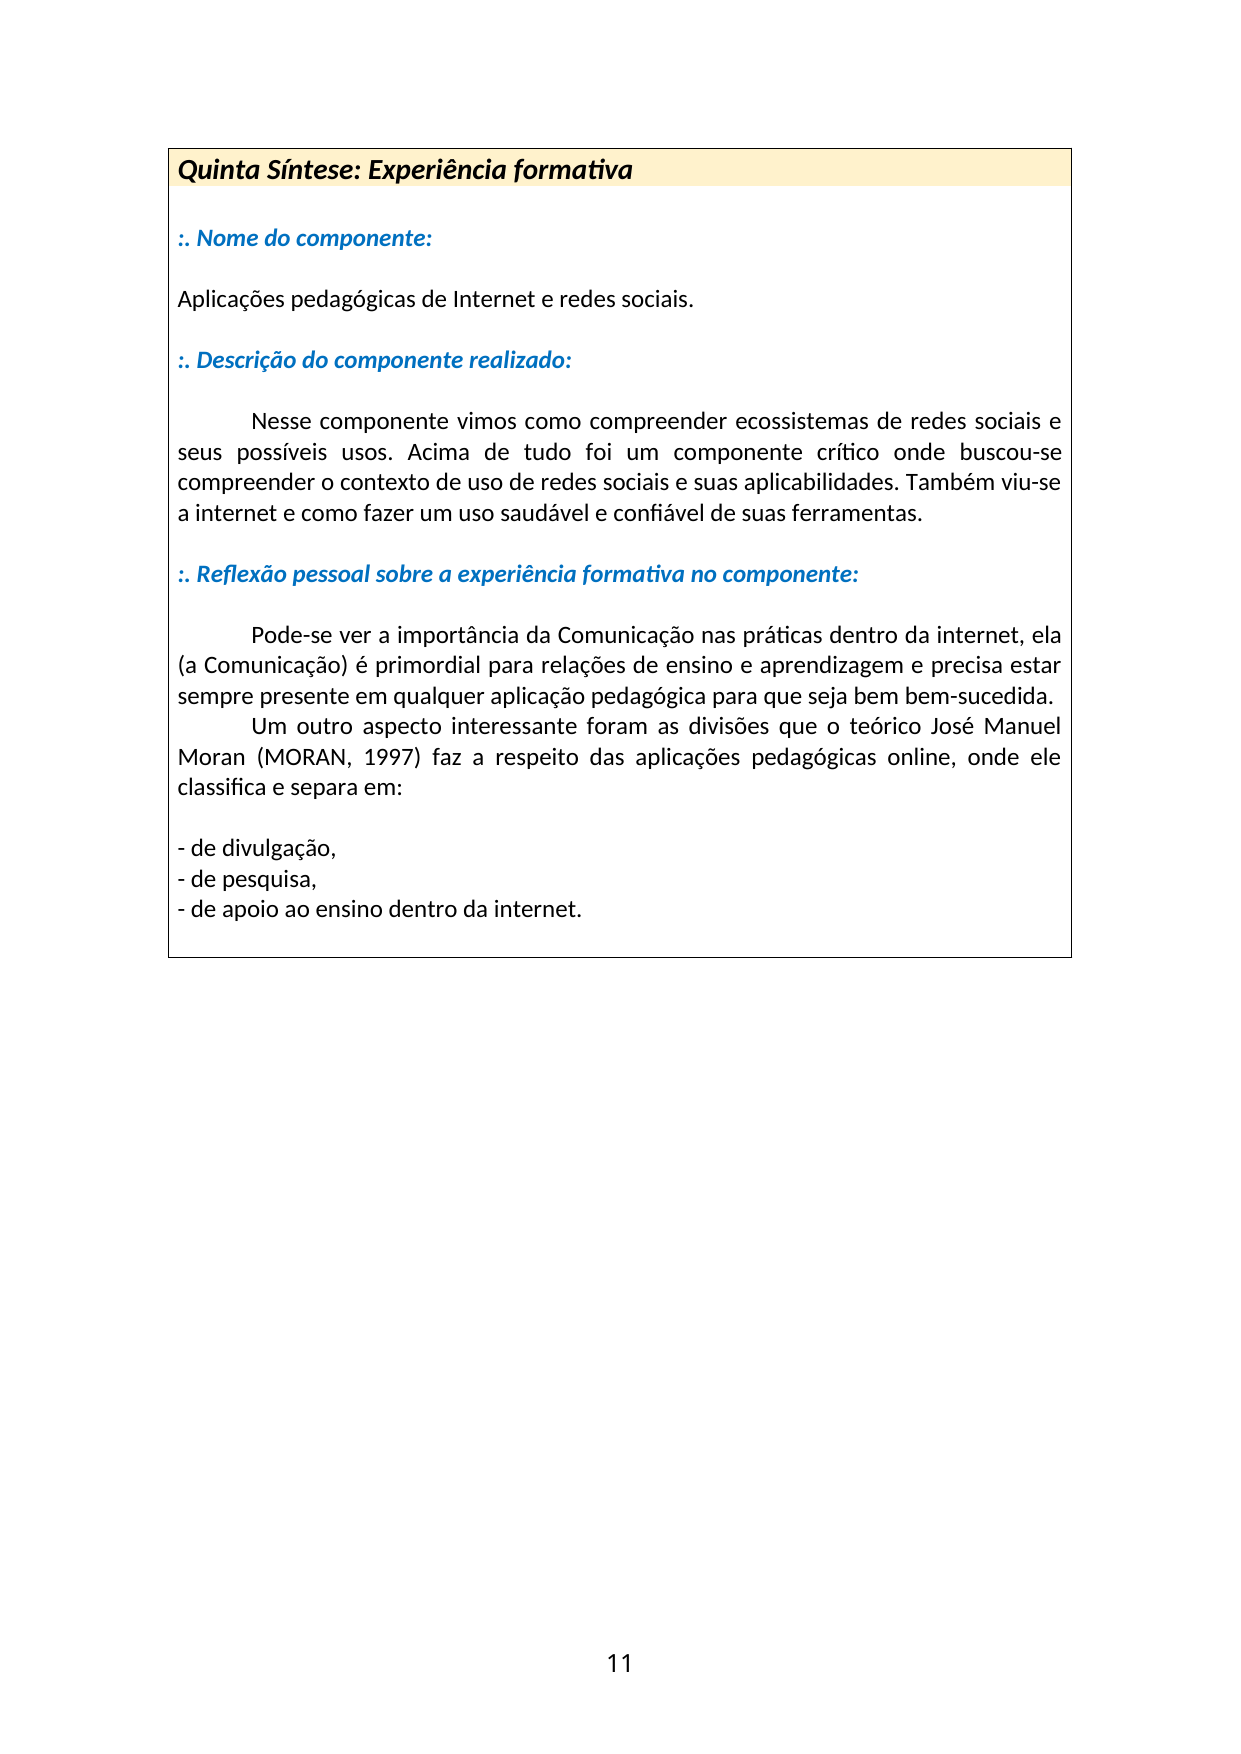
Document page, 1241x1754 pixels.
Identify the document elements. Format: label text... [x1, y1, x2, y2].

text Um outro aspecto interessante foram as divisões que o teórico José Manuel Moran (MORAN, 1997) faz a respeito das aplicações pedagógicas online, onde ele classifica e separa em: [177, 710, 1063, 802]
text Nesse componente vimos como compreender ecossistemas de redes sociais e seus possíveis usos. Acima de tudo foi um componente crítico onde buscou-se compreender o contexto de uso de redes sociais e suas aplicabilidades. Também viu-se a internet e como fazer um uso saudável e confiável de suas ferramentas. [177, 405, 1063, 527]
text :. Nome do componente: [177, 222, 1063, 252]
text Aplicações pedagógicas de Internet e redes sociais. [177, 283, 1063, 313]
text :. Descrição do componente realizado: [177, 344, 1063, 374]
text - de divulgação, - de pesquisa, - de apoio ao ensino dentro da internet. [177, 802, 1063, 921]
text Quinta Síntese: Experiência formativa [169, 149, 1071, 186]
text :. Reflexão pessoal sobre a experiência formativa no componente: [177, 558, 1063, 588]
text Pode-se ver a importância da Comunicação nas práticas dentro da internet, ela (a Comunicação) é primordial para relações de ensino e aprendizagem e precisa estar sempre presente em qualquer aplicação pedagógica para que seja bem bem-sucedida. [177, 619, 1063, 710]
